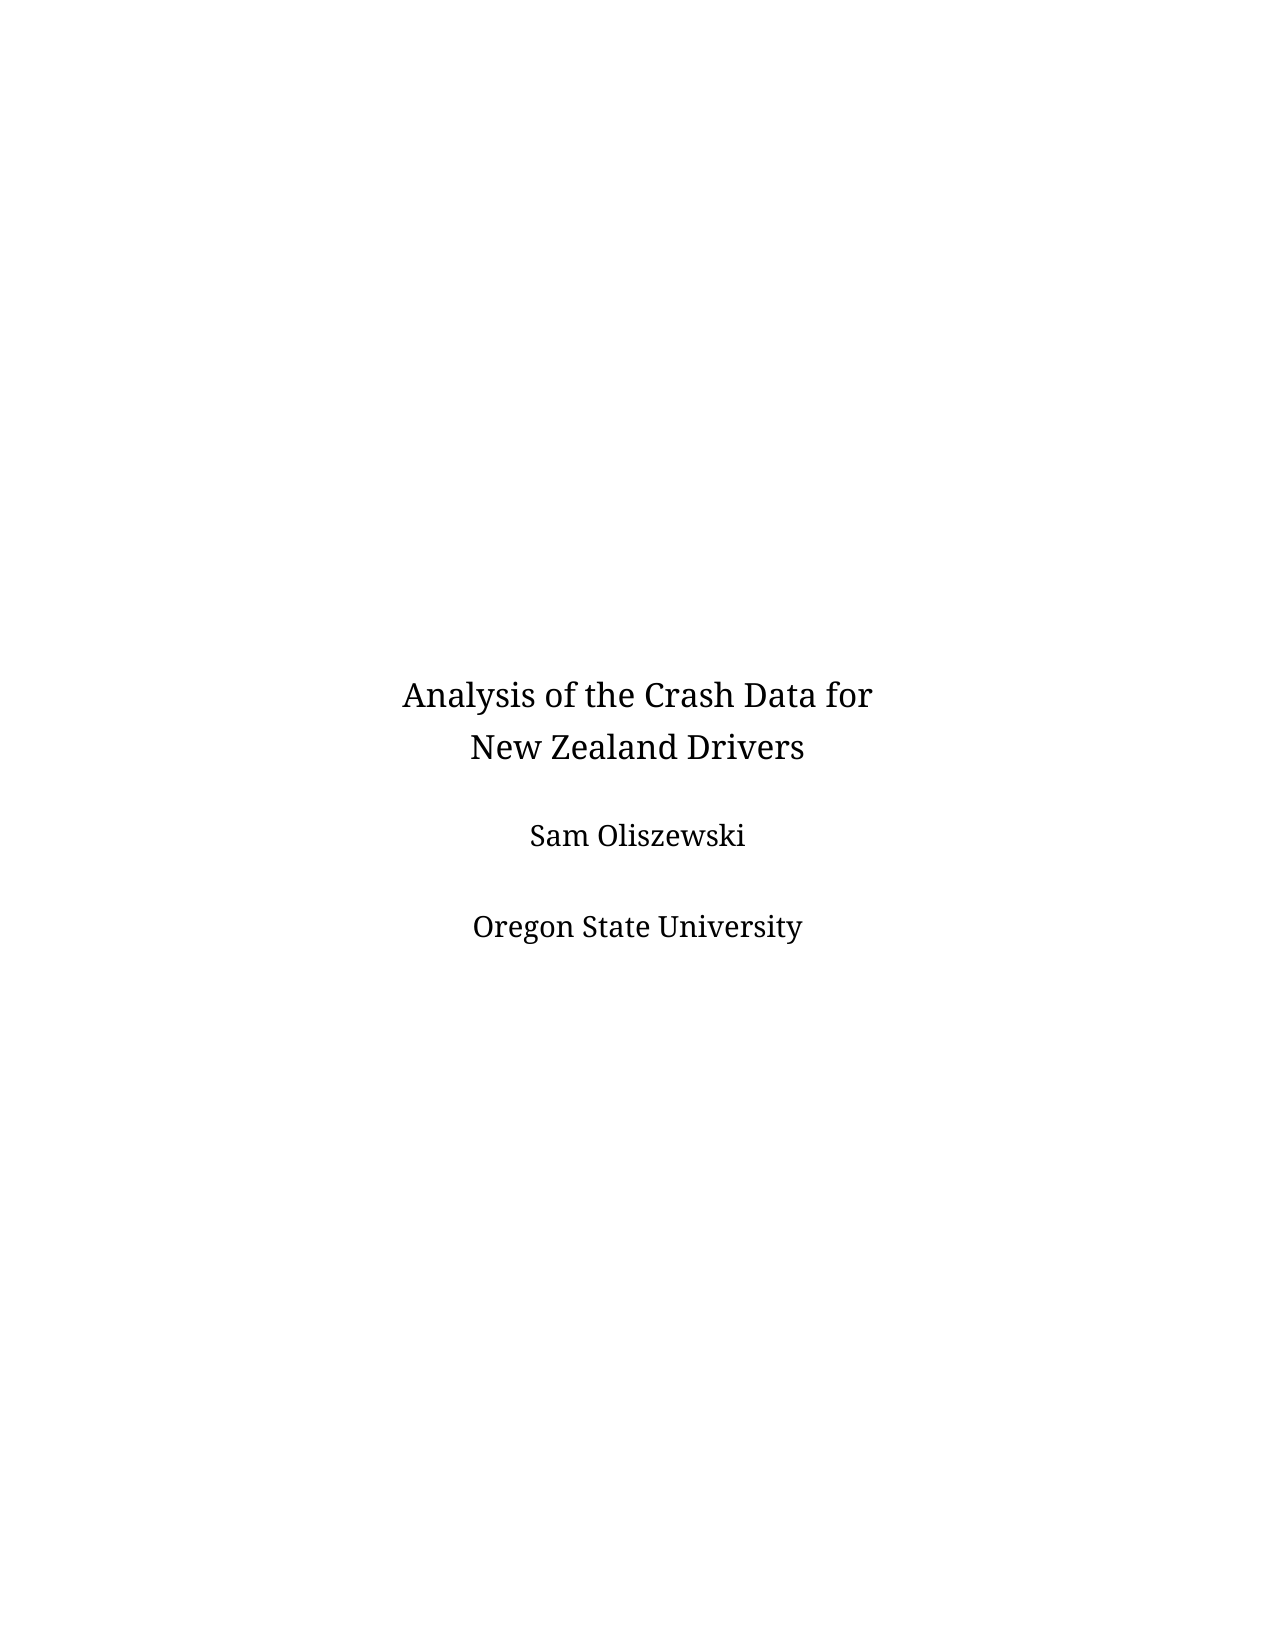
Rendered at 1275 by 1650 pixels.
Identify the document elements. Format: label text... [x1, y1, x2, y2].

text Analysis of the Crash Data for [150, 672, 1125, 717]
text New Zealand Drivers [150, 724, 1125, 769]
text Oregon State University [150, 907, 1125, 946]
text Sam Oliszewski [150, 815, 1125, 855]
